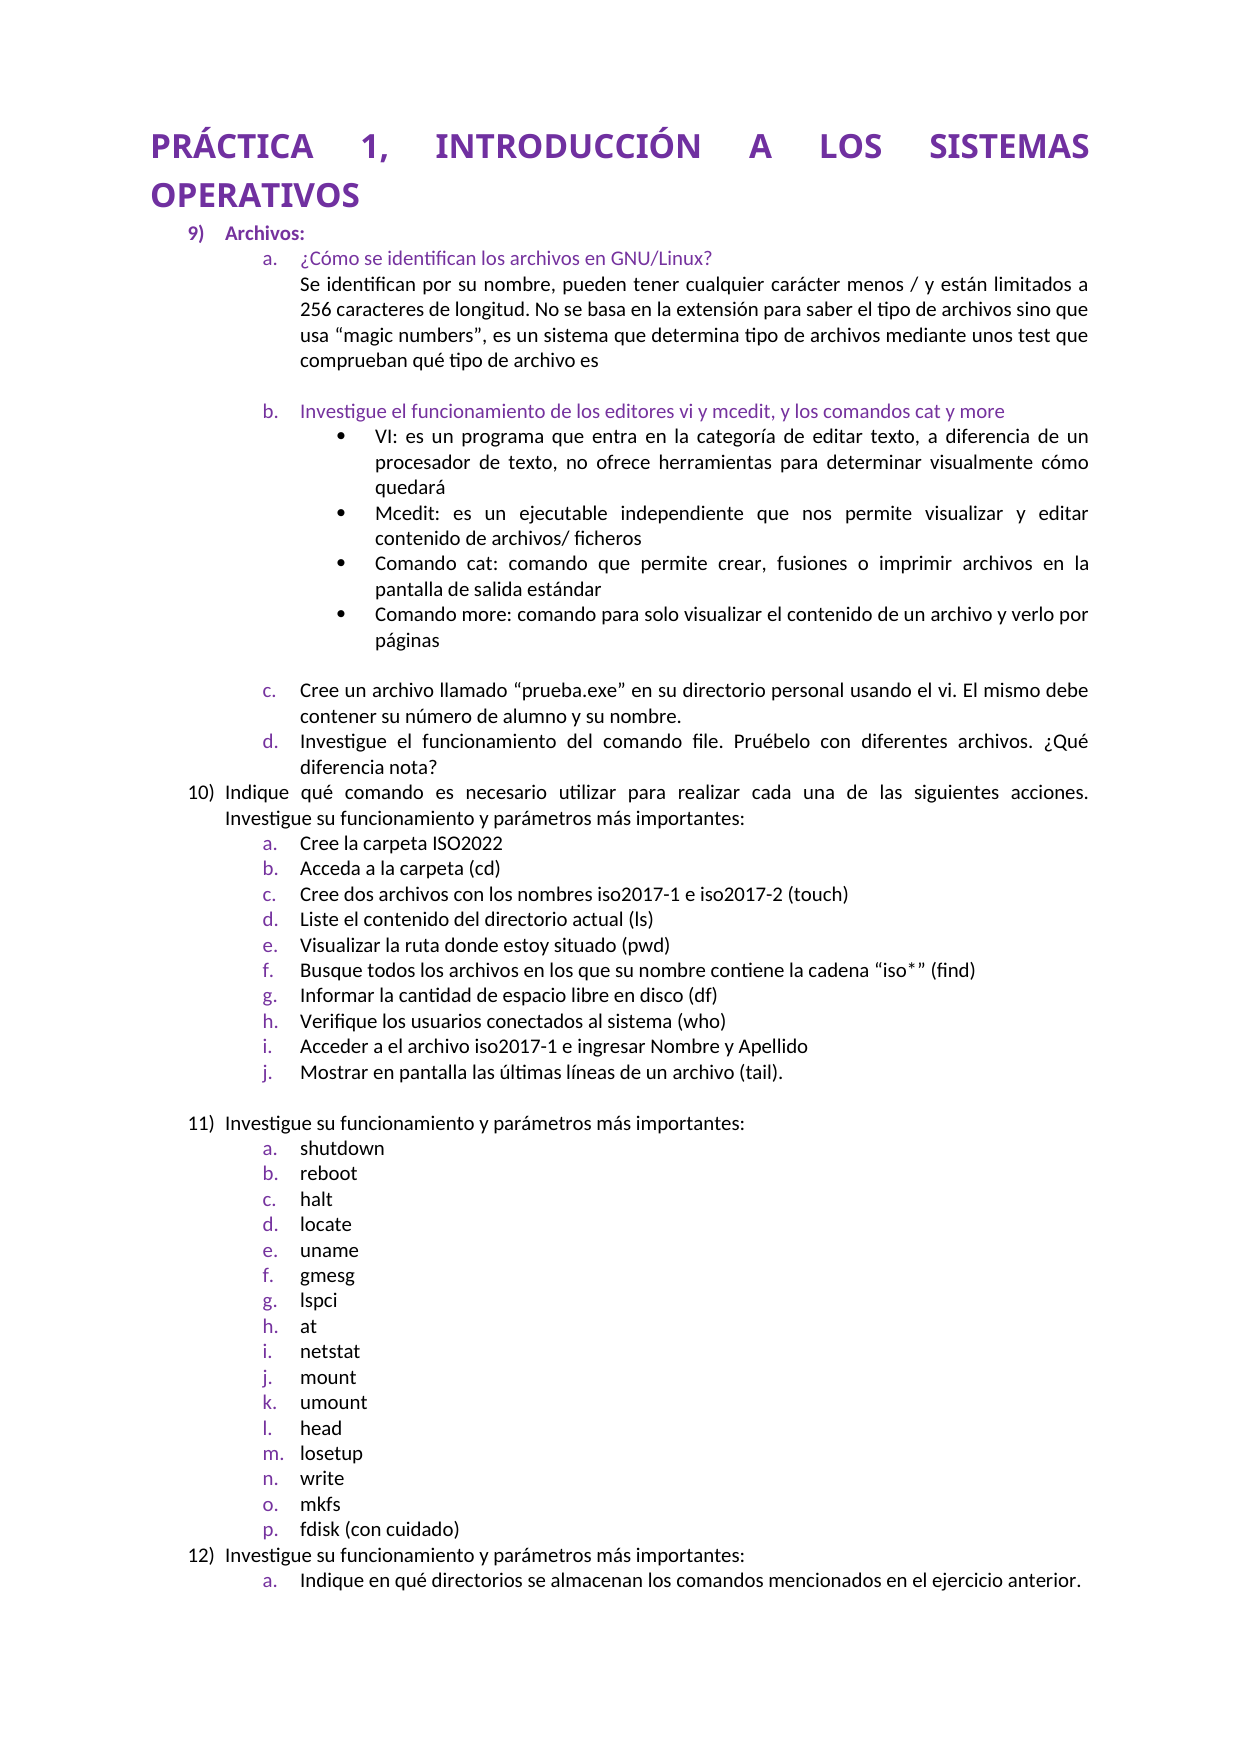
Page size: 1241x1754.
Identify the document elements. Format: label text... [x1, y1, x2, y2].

list Acceder a el archivo iso2017-1 e ingresar Nombre y Apellido [262, 1033, 1090, 1059]
list umount [262, 1389, 1090, 1415]
list Investigue su funcionamiento y parámetros más importantes: [187, 1542, 1090, 1567]
list Indique qué comando es necesario utilizar para realizar cada una de las siguientes acciones. Investigue su funcionamiento y parámetros más importantes: [187, 779, 1090, 830]
list mkfs [262, 1491, 1090, 1516]
list halt [262, 1186, 1090, 1211]
list Investigue el funcionamiento de los editores vi y mcedit, y los comandos cat y more [262, 398, 1090, 423]
list ¿Cómo se identifican los archivos en GNU/Linux? [262, 246, 1090, 271]
list Mostrar en pantalla las últimas líneas de un archivo (tail). [262, 1059, 1090, 1084]
list reboot [262, 1161, 1090, 1186]
list at [262, 1313, 1090, 1338]
list netstat [262, 1338, 1090, 1364]
list Comando more: comando para solo visualizar el contenido de un archivo y verlo por páginas [337, 601, 1090, 652]
list Busque todos los archivos en los que su nombre contiene la cadena “iso*” (find) [262, 957, 1090, 983]
list Informar la cantidad de espacio libre en disco (df) [262, 983, 1090, 1008]
list Acceda a la carpeta (cd) [262, 856, 1090, 881]
list losetup [262, 1440, 1090, 1466]
list uname [262, 1237, 1090, 1262]
list lspci [262, 1288, 1090, 1313]
list mount [262, 1364, 1090, 1389]
list Visualizar la ruta donde estoy situado (pwd) [262, 932, 1090, 957]
list Cree dos archivos con los nombres iso2017-1 e iso2017-2 (touch) [262, 881, 1090, 906]
list shutdown [262, 1135, 1090, 1161]
list write [262, 1466, 1090, 1491]
list Cree la carpeta ISO2022 [262, 830, 1090, 856]
list Verifique los usuarios conectados al sistema (who) [262, 1008, 1090, 1033]
list Archivos: [187, 220, 1090, 246]
list Investigue el funcionamiento del comando file. Pruébelo con diferentes archivos. ¿Qué diferencia nota? [262, 728, 1090, 779]
list head [262, 1415, 1090, 1440]
list fdisk (con cuidado) [262, 1516, 1090, 1542]
list Comando cat: comando que permite crear, fusiones o imprimir archivos en la pantalla de salida estándar [337, 551, 1090, 601]
list locate [262, 1211, 1090, 1237]
list Mcedit: es un ejecutable independiente que nos permite visualizar y editar contenido de archivos/ ficheros [337, 500, 1090, 551]
list gmesg [262, 1262, 1090, 1288]
list Indique en qué directorios se almacenan los comandos mencionados en el ejercicio anterior. [262, 1567, 1090, 1593]
list Cree un archivo llamado “prueba.exe” en su directorio personal usando el vi. El mismo debe contener su número de alumno y su nombre. [262, 678, 1090, 728]
list Investigue su funcionamiento y parámetros más importantes: [187, 1110, 1090, 1135]
list Liste el contenido del directorio actual (ls) [262, 906, 1090, 932]
